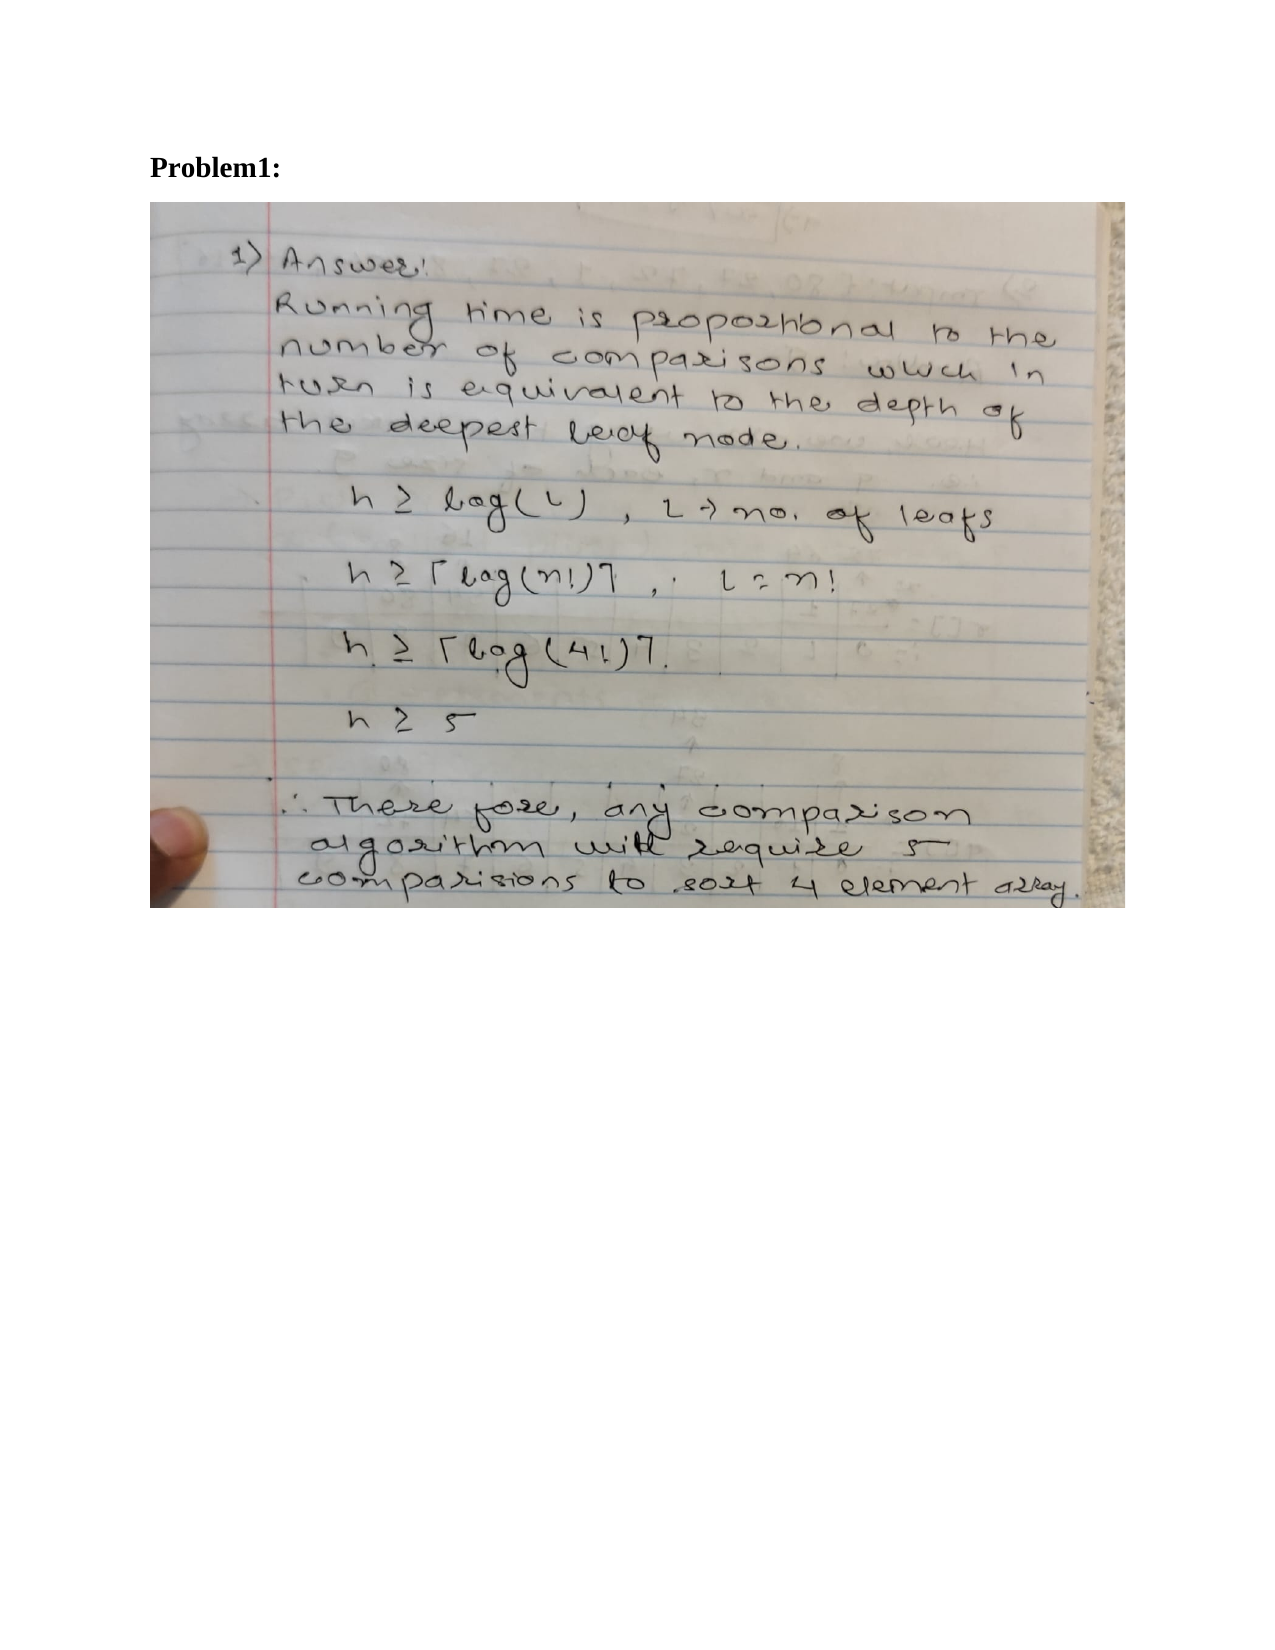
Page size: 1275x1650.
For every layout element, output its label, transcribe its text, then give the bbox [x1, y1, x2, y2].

text Problem1: [150, 150, 1125, 183]
picture [150, 202, 1125, 908]
